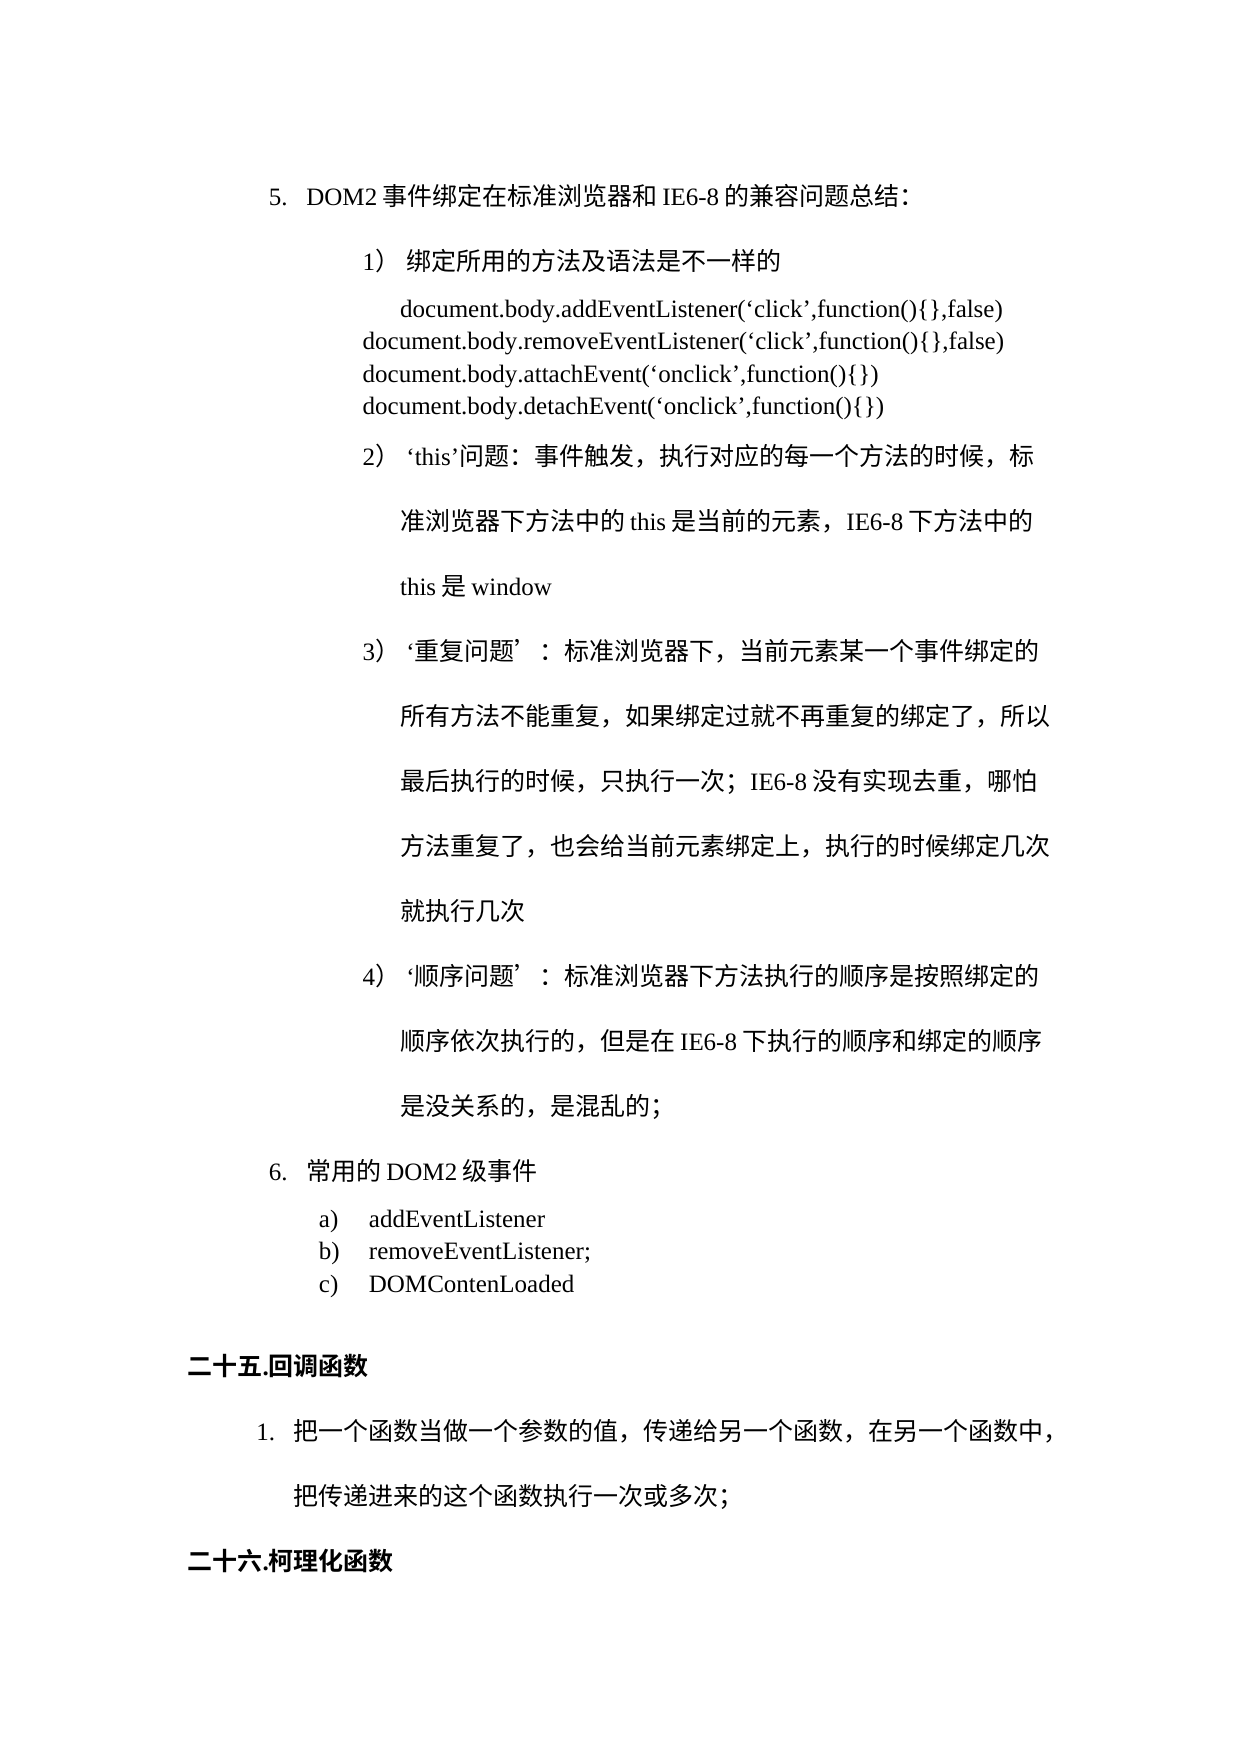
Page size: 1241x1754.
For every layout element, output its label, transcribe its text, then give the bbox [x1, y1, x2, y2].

list removeEventListener; [319, 1234, 1053, 1267]
list DOM2事件绑定在标准浏览器和IE6-8的兼容问题总结： [269, 162, 1053, 227]
list DOMContenLoaded [319, 1267, 1053, 1299]
text 二十六.柯理化函数 [187, 1527, 1053, 1592]
list ‘重复问题’：标准浏览器下，当前元素某一个事件绑定的所有方法不能重复，如果绑定过就不再重复的绑定了，所以最后执行的时候，只执行一次；IE6-8没有实现去重，哪怕方法重复了，也会给当前元素绑定上，执行的时候绑定几次就执行几次 [362, 617, 1053, 942]
list 绑定所用的方法及语法是不一样的 document.body.addEventListener(‘click’,function(){},false) [362, 227, 1053, 324]
list ‘顺序问题’：标准浏览器下方法执行的顺序是按照绑定的顺序依次执行的，但是在IE6-8下执行的顺序和绑定的顺序是没关系的，是混乱的； [362, 942, 1053, 1137]
text 二十五.回调函数 [187, 1332, 1053, 1397]
text document.body.attachEvent(‘onclick’,function(){}) [187, 357, 1053, 389]
text document.body.detachEvent(‘onclick’,function(){}) [319, 389, 1053, 422]
text document.body.removeEventListener(‘click’,function(){},false) [362, 324, 1053, 357]
list 常用的DOM2级事件 [269, 1137, 1053, 1202]
list addEventListener [319, 1202, 1053, 1234]
list 把一个函数当做一个参数的值，传递给另一个函数，在另一个函数中，把传递进来的这个函数执行一次或多次； [256, 1397, 1053, 1527]
list ‘this’问题：事件触发，执行对应的每一个方法的时候，标准浏览器下方法中的this是当前的元素，IE6-8下方法中的this是window [362, 422, 1053, 617]
